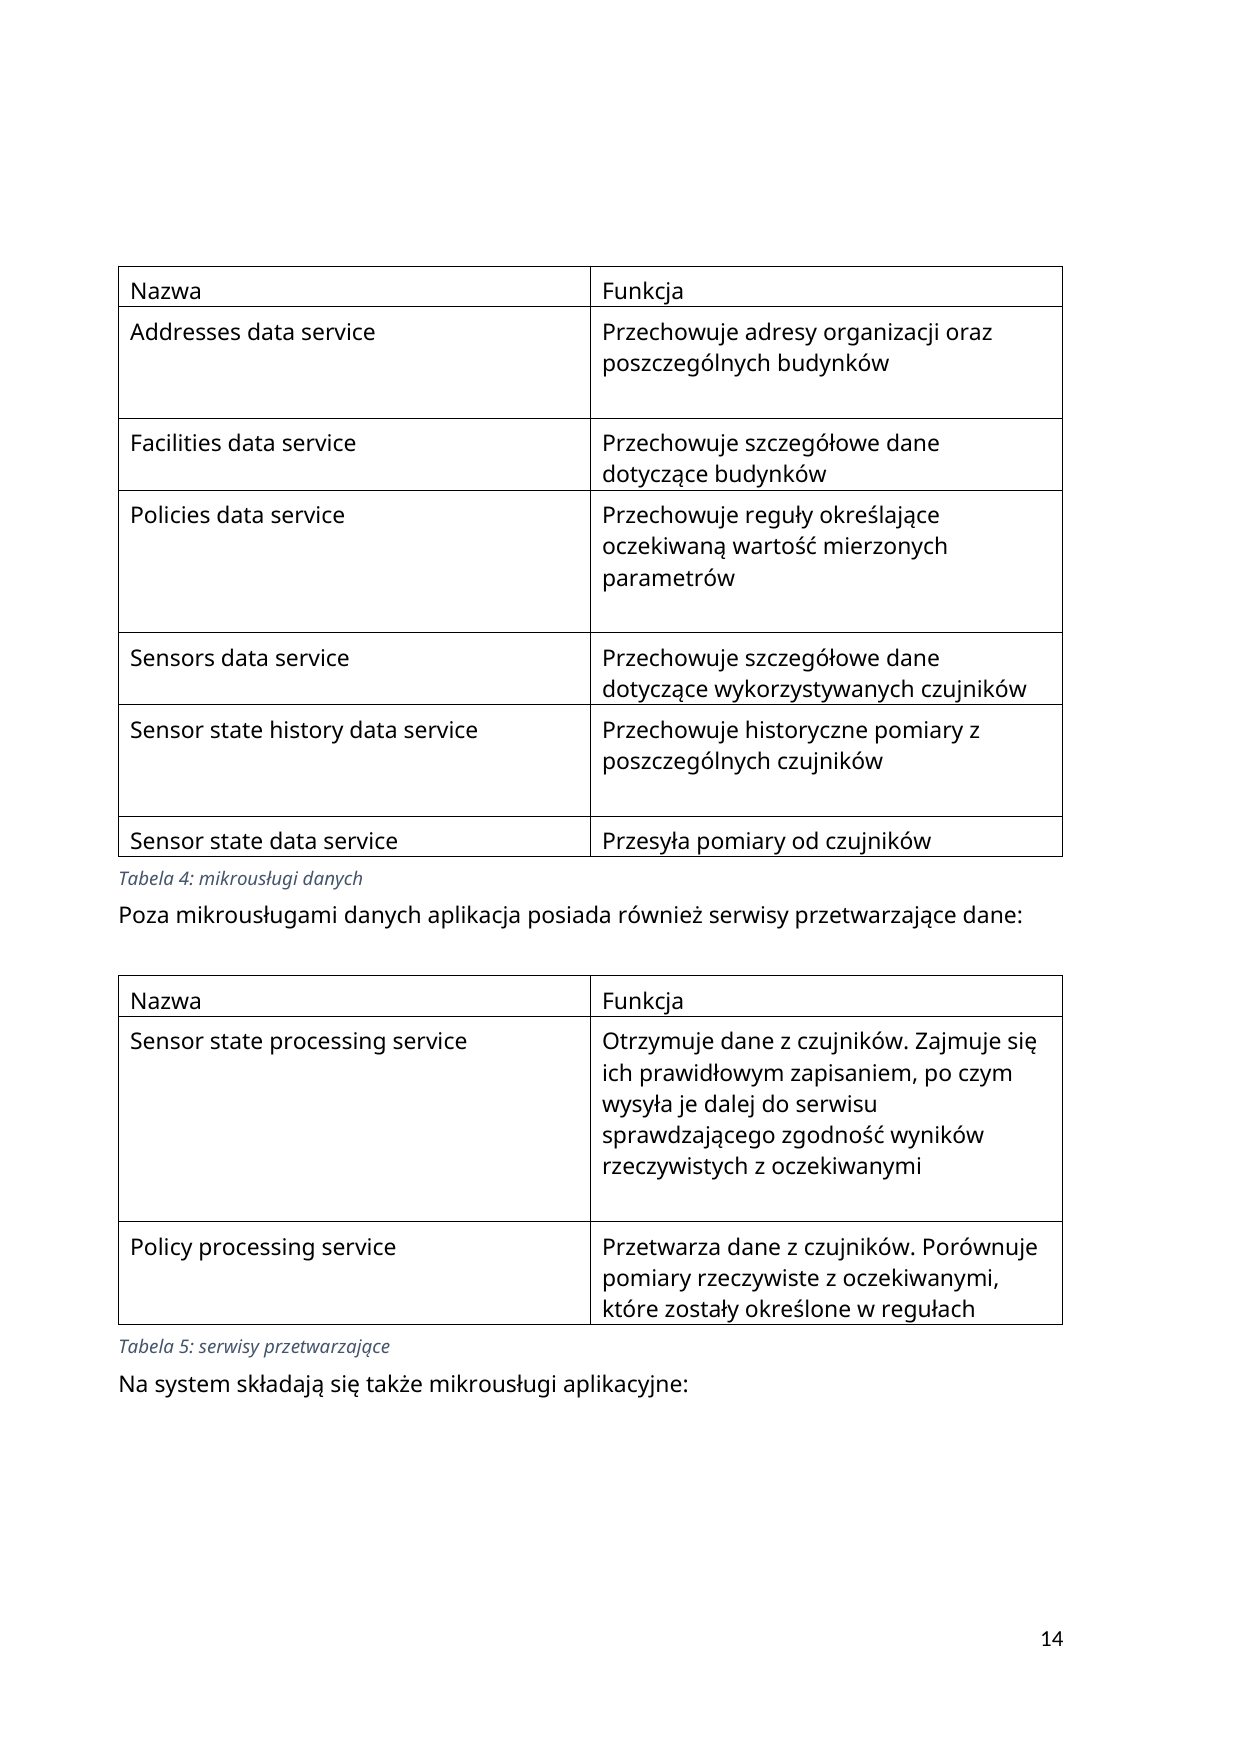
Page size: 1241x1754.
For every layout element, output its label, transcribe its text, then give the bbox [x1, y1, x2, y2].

table_cell Policies data service [119, 491, 590, 632]
table_cell Facilities data service [119, 419, 590, 489]
table_cell Sensor state processing service [119, 1017, 590, 1221]
table_cell Sensor state data service [119, 817, 590, 856]
text Tabela 5: serwisy przetwarzające [118, 1334, 1063, 1359]
table_cell Przechowuje adresy organizacji oraz poszczególnych budynków [591, 307, 1062, 418]
table_cell Przechowuje reguły określające oczekiwaną wartość mierzonych parametrów [591, 491, 1062, 632]
table_cell Przechowuje szczegółowe dane dotyczące budynków [591, 419, 1062, 489]
text Na system składają się także mikrousługi aplikacyjne: [118, 1367, 1063, 1399]
table_cell Przesyła pomiary od czujników [591, 817, 1062, 856]
text Poza mikrousługami danych aplikacja posiada również serwisy przetwarzające dane: [118, 899, 1063, 931]
text Tabela 4: mikrousługi danych [118, 866, 1063, 891]
table_cell Addresses data service [119, 307, 590, 418]
table_header Nazwa [119, 976, 590, 1016]
table_header Funkcja [591, 267, 1062, 306]
table_header Funkcja [591, 976, 1062, 1016]
table_cell Przetwarza dane z czujników. Porównuje pomiary rzeczywiste z oczekiwanymi, które zostały określone w regułach [591, 1222, 1062, 1324]
table_cell Otrzymuje dane z czujników. Zajmuje się ich prawidłowym zapisaniem, po czym wysyła je dalej do serwisu sprawdzającego zgodność wyników rzeczywistych z oczekiwanymi [591, 1017, 1062, 1221]
table_cell Przechowuje szczegółowe dane dotyczące wykorzystywanych czujników [591, 633, 1062, 704]
table_cell Przechowuje historyczne pomiary z poszczególnych czujników [591, 705, 1062, 816]
table_header Nazwa [119, 267, 590, 306]
table_cell Policy processing service [119, 1222, 590, 1324]
table_cell Sensors data service [119, 633, 590, 704]
table_cell Sensor state history data service [119, 705, 590, 816]
